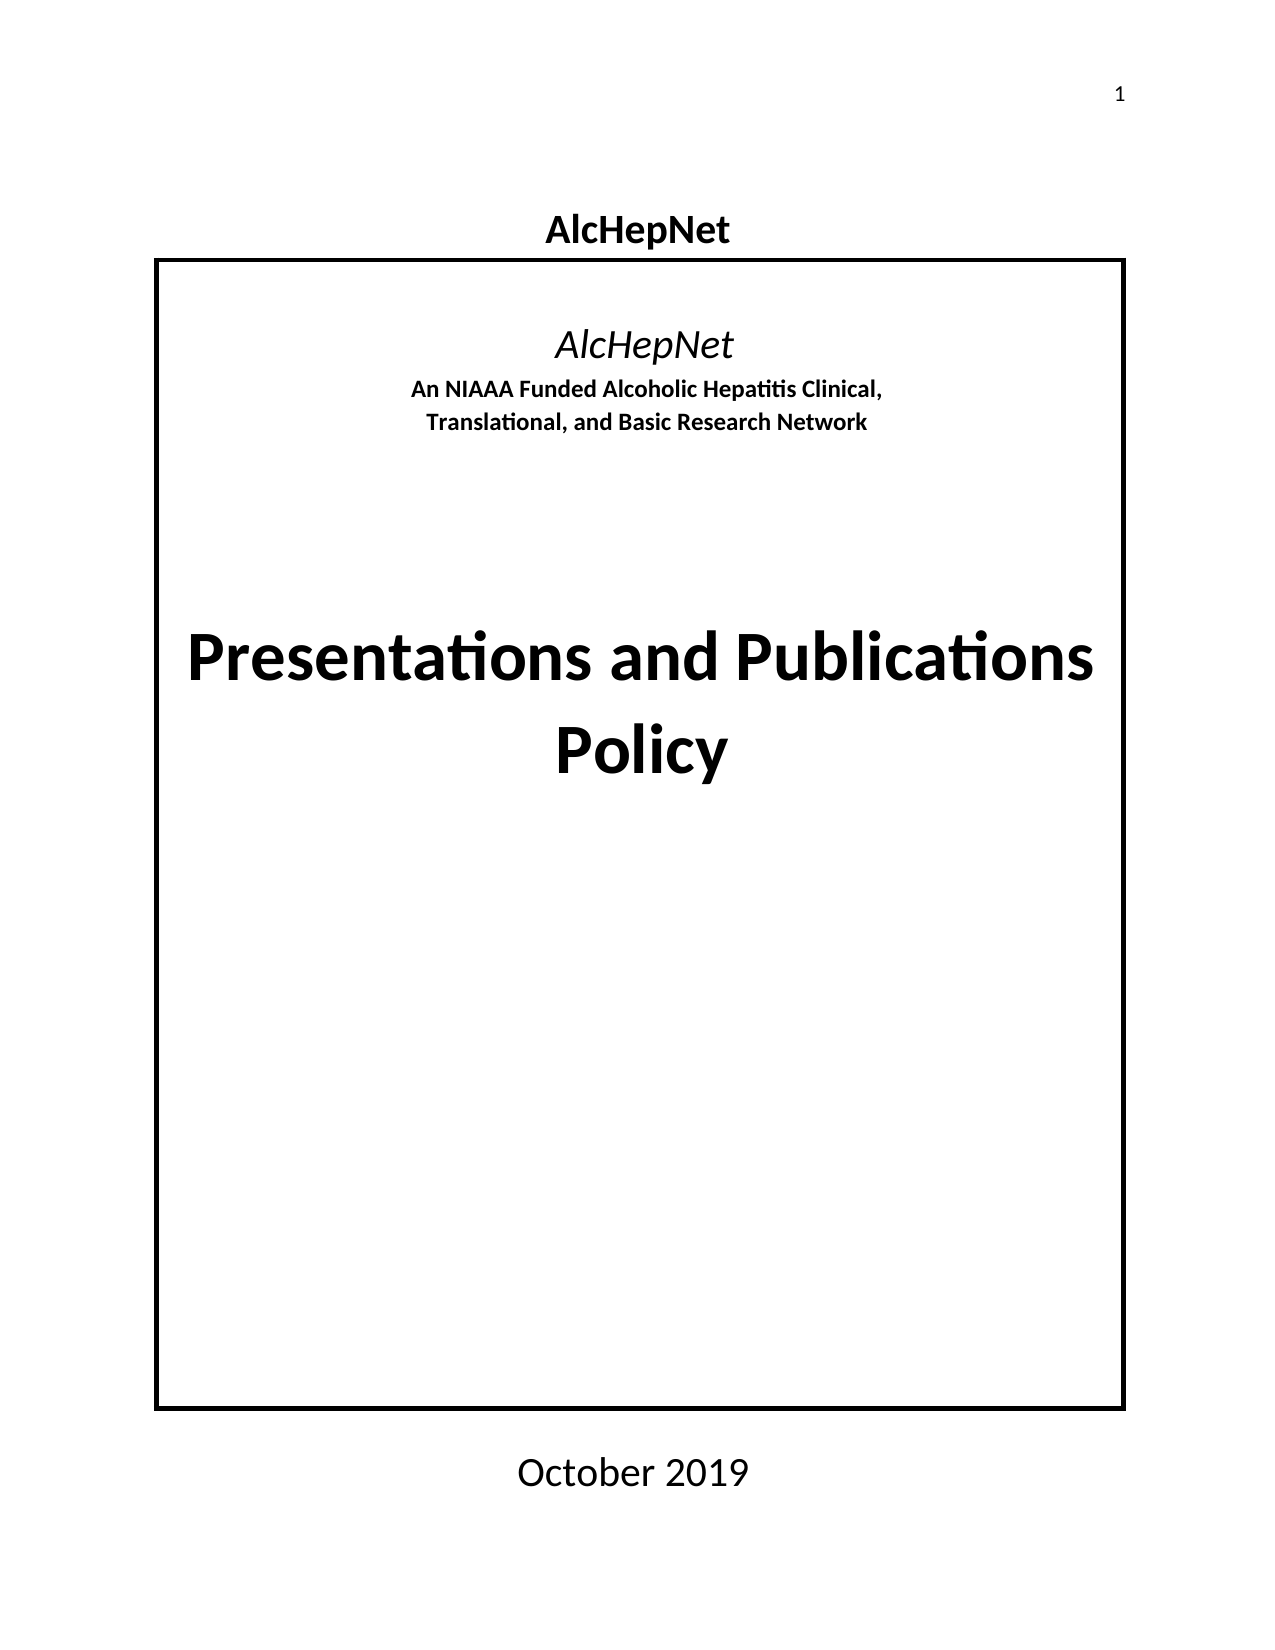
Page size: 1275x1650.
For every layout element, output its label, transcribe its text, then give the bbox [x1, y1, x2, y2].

table_header AlcHepNet An NIAAA Funded Alcoholic Hepatitis Clinical, Translational, and Basic Research Network Presentations and Publications Policy [159, 262, 1121, 1406]
text AlcHepNet [150, 203, 1126, 254]
text October 2019 [150, 1446, 1131, 1497]
